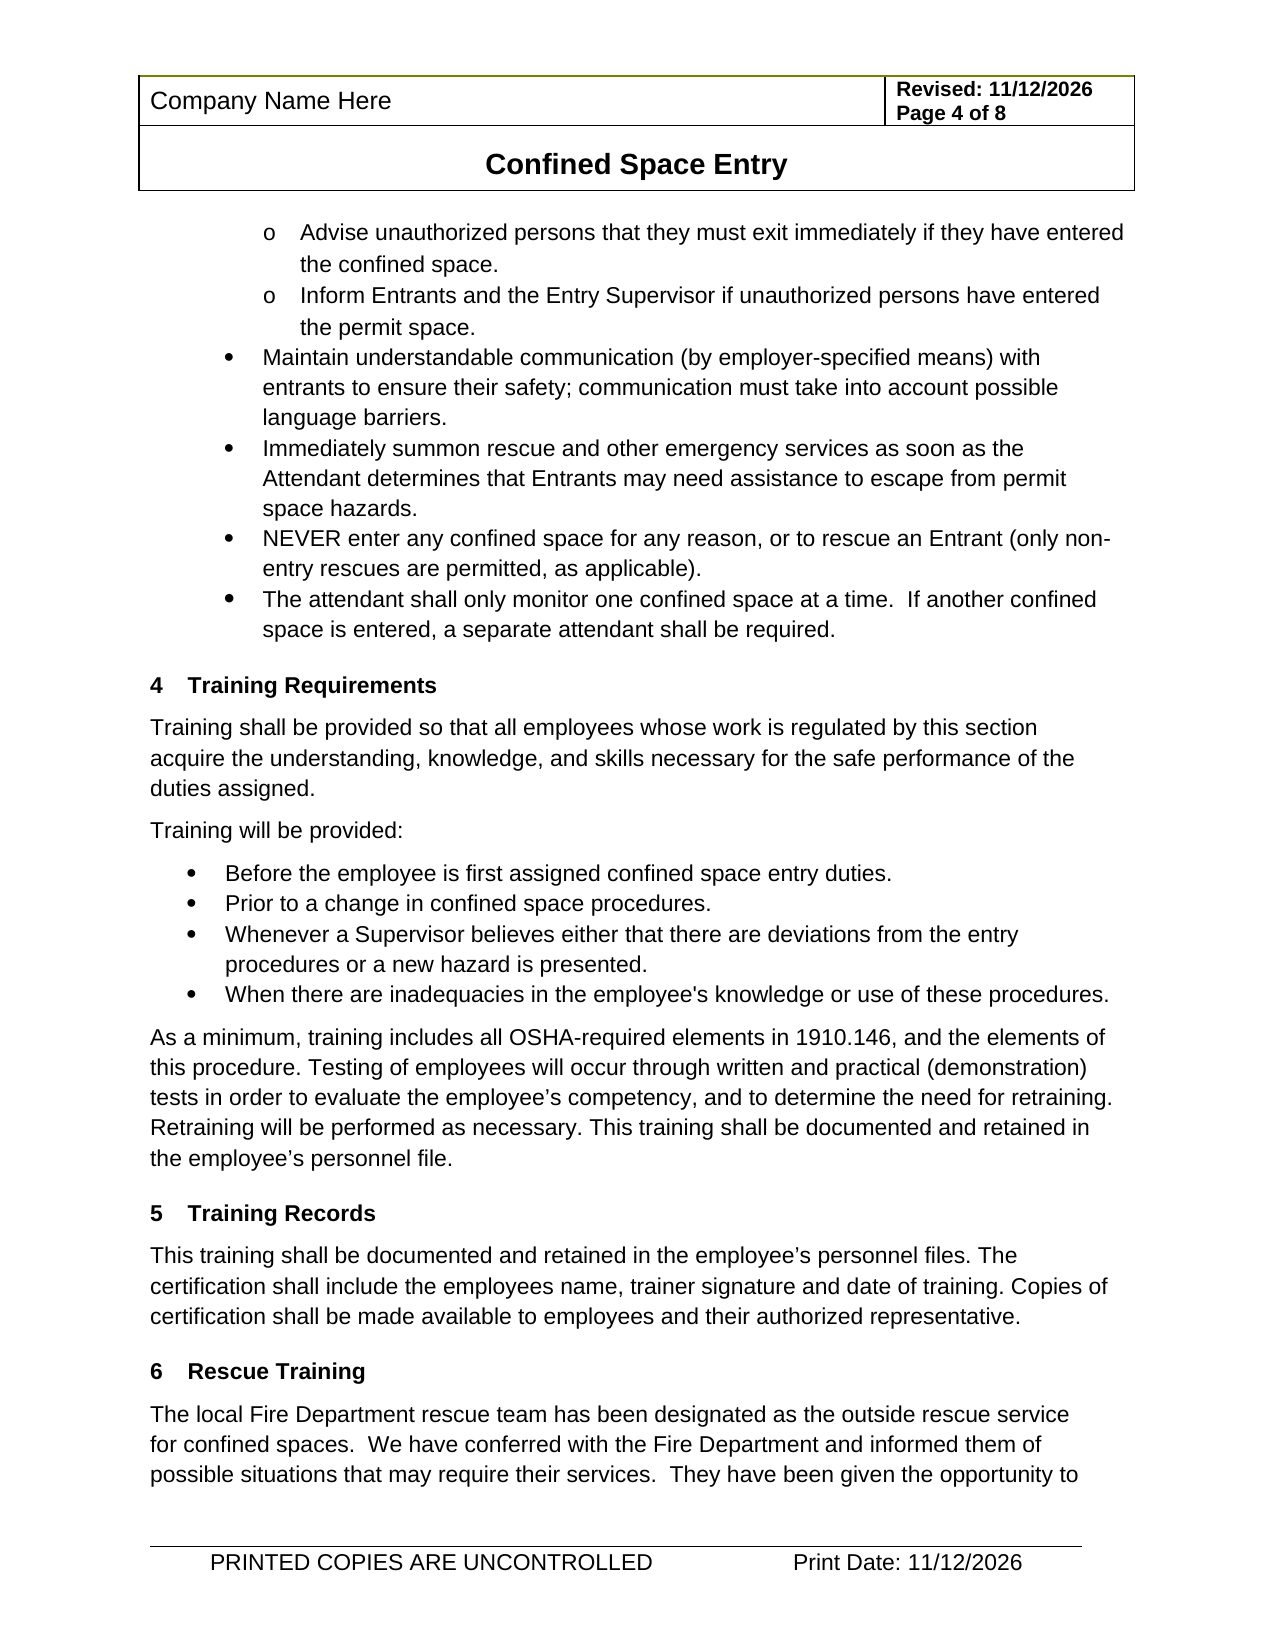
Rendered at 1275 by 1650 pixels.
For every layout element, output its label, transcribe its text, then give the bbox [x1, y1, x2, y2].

list Immediately summon rescue and other emergency services as soon as the Attendant determines that Entrants may need assistance to escape from permit space hazards. [225, 434, 1125, 521]
list Whenever a Supervisor believes either that there are deviations from the entry procedures or a new hazard is presented. [187, 921, 1125, 977]
list Advise unauthorized persons that they must exit immediately if they have entered the confined space. [262, 219, 1125, 278]
list Training Records [150, 1200, 1125, 1226]
list Training Requirements [150, 672, 1125, 698]
text Training will be provided: [150, 817, 1125, 844]
text This training shall be documented and retained in the employee’s personnel files. The certification shall include the employees name, trainer signature and date of training. Copies of certification shall be made available to employees and their authorized representative. [150, 1242, 1125, 1329]
list NEVER enter any confined space for any reason, or to rescue an Entrant (only non-entry rescues are permitted, as applicable). [225, 525, 1125, 582]
list Prior to a change in confined space procedures. [187, 890, 1125, 917]
list When there are inadequacies in the employee's knowledge or use of these procedures. [187, 981, 1125, 1007]
list Before the employee is first assigned confined space entry duties. [187, 860, 1125, 886]
list Inform Entrants and the Entry Supervisor if unauthorized persons have entered the permit space. [262, 282, 1125, 340]
text As a minimum, training includes all OSHA-required elements in 1910.146, and the elements of this procedure. Testing of employees will occur through written and practical (demonstration) tests in order to evaluate the employee’s competency, and to determine the need for retraining. Retraining will be performed as necessary. This training shall be documented and retained in the employee’s personnel file. [150, 1024, 1116, 1171]
list Rescue Training [150, 1358, 1125, 1384]
list Maintain understandable communication (by employer-specified means) with entrants to ensure their safety; communication must take into account possible language barriers. [225, 344, 1125, 431]
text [150, 1401, 1083, 1487]
list The attendant shall only monitor one confined space at a time. If another confined space is entered, a separate attendant shall be required. [225, 586, 1125, 643]
text Training shall be provided so that all employees whose work is regulated by this section acquire the understanding, knowledge, and skills necessary for the safe performance of the duties assigned. [150, 714, 1116, 801]
